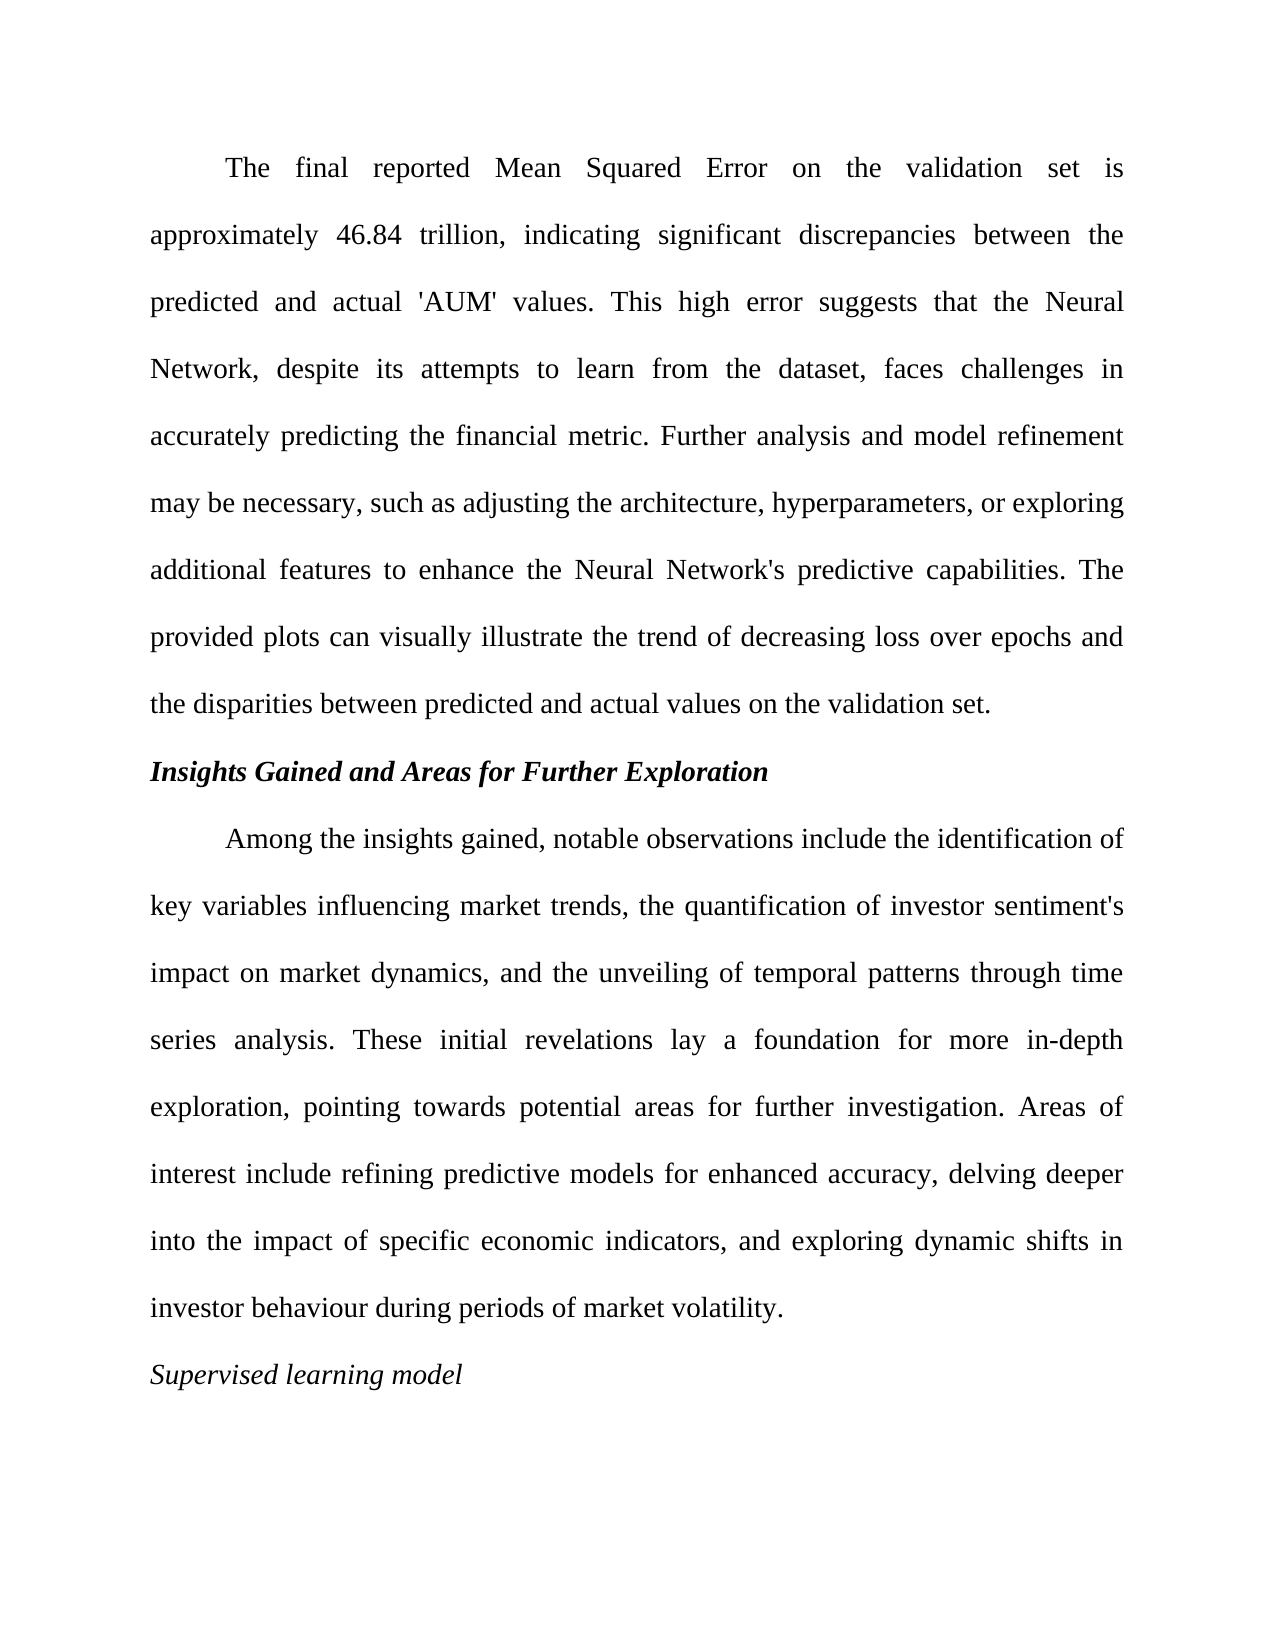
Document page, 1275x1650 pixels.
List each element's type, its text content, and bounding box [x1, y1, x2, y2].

text Among the insights gained, notable observations include the identification of key variables influencing market trends, the quantification of investor sentiment's impact on market dynamics, and the unveiling of temporal patterns through time series analysis. These initial revelations lay a foundation for more in-depth exploration, pointing towards potential areas for further investigation. Areas of interest include refining predictive models for enhanced accuracy, delving deeper into the impact of specific economic indicators, and exploring dynamic shifts in investor behaviour during periods of market volatility. [150, 821, 1125, 1324]
text The final reported Mean Squared Error on the validation set is approximately 46.84 trillion, indicating significant discrepancies between the predicted and actual 'AUM' values. This high error suggests that the Neural Network, despite its attempts to learn from the dataset, faces challenges in accurately predicting the financial metric. Further analysis and model refinement may be necessary, such as adjusting the architecture, hyperparameters, or exploring additional features to enhance the Neural Network's predictive capabilities. The provided plots can visually illustrate the trend of decreasing loss over epochs and the disparities between predicted and actual values on the validation set. [150, 150, 1125, 720]
text Supervised learning model [150, 1357, 1125, 1391]
text Insights Gained and Areas for Further Exploration [150, 754, 1125, 787]
